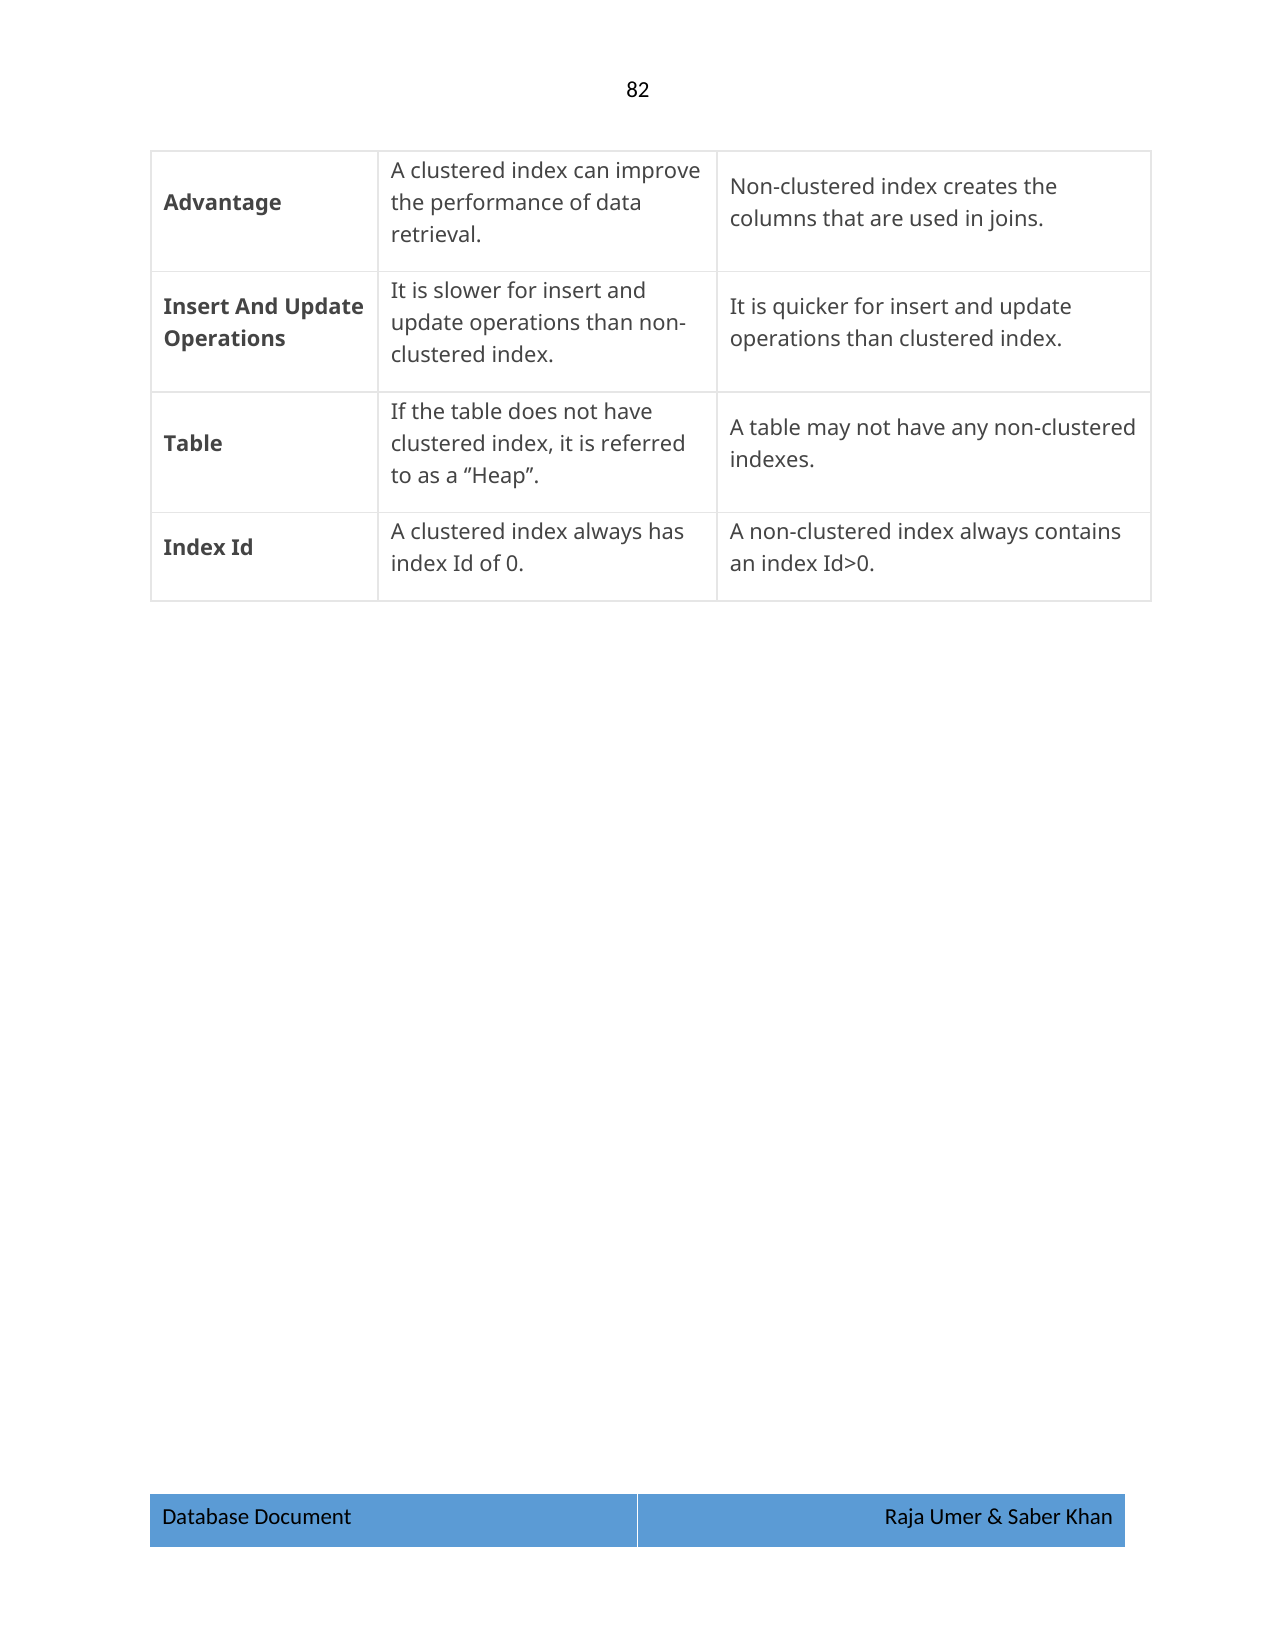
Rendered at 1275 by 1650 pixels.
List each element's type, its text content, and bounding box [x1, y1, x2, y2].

table_cell A clustered index always has index Id of 0. [379, 513, 716, 600]
table_cell A table may not have any non-clustered indexes. [718, 393, 1150, 512]
table_cell If the table does not have clustered index, it is referred to as a ‘’Heap’’. [379, 393, 716, 512]
table_cell Table [152, 393, 377, 512]
table_cell Index Id [152, 513, 377, 600]
table_cell It is slower for insert and update operations than non-clustered index. [379, 272, 716, 391]
table_cell It is quicker for insert and update operations than clustered index. [718, 272, 1150, 391]
table_cell Advantage [152, 152, 377, 271]
table_cell A non-clustered index always contains an index Id>0. [718, 513, 1150, 600]
table_cell A clustered index can improve the performance of data retrieval. [379, 152, 716, 271]
table_cell Non-clustered index creates the columns that are used in joins. [718, 152, 1150, 271]
table_cell Insert And Update Operations [152, 272, 377, 391]
